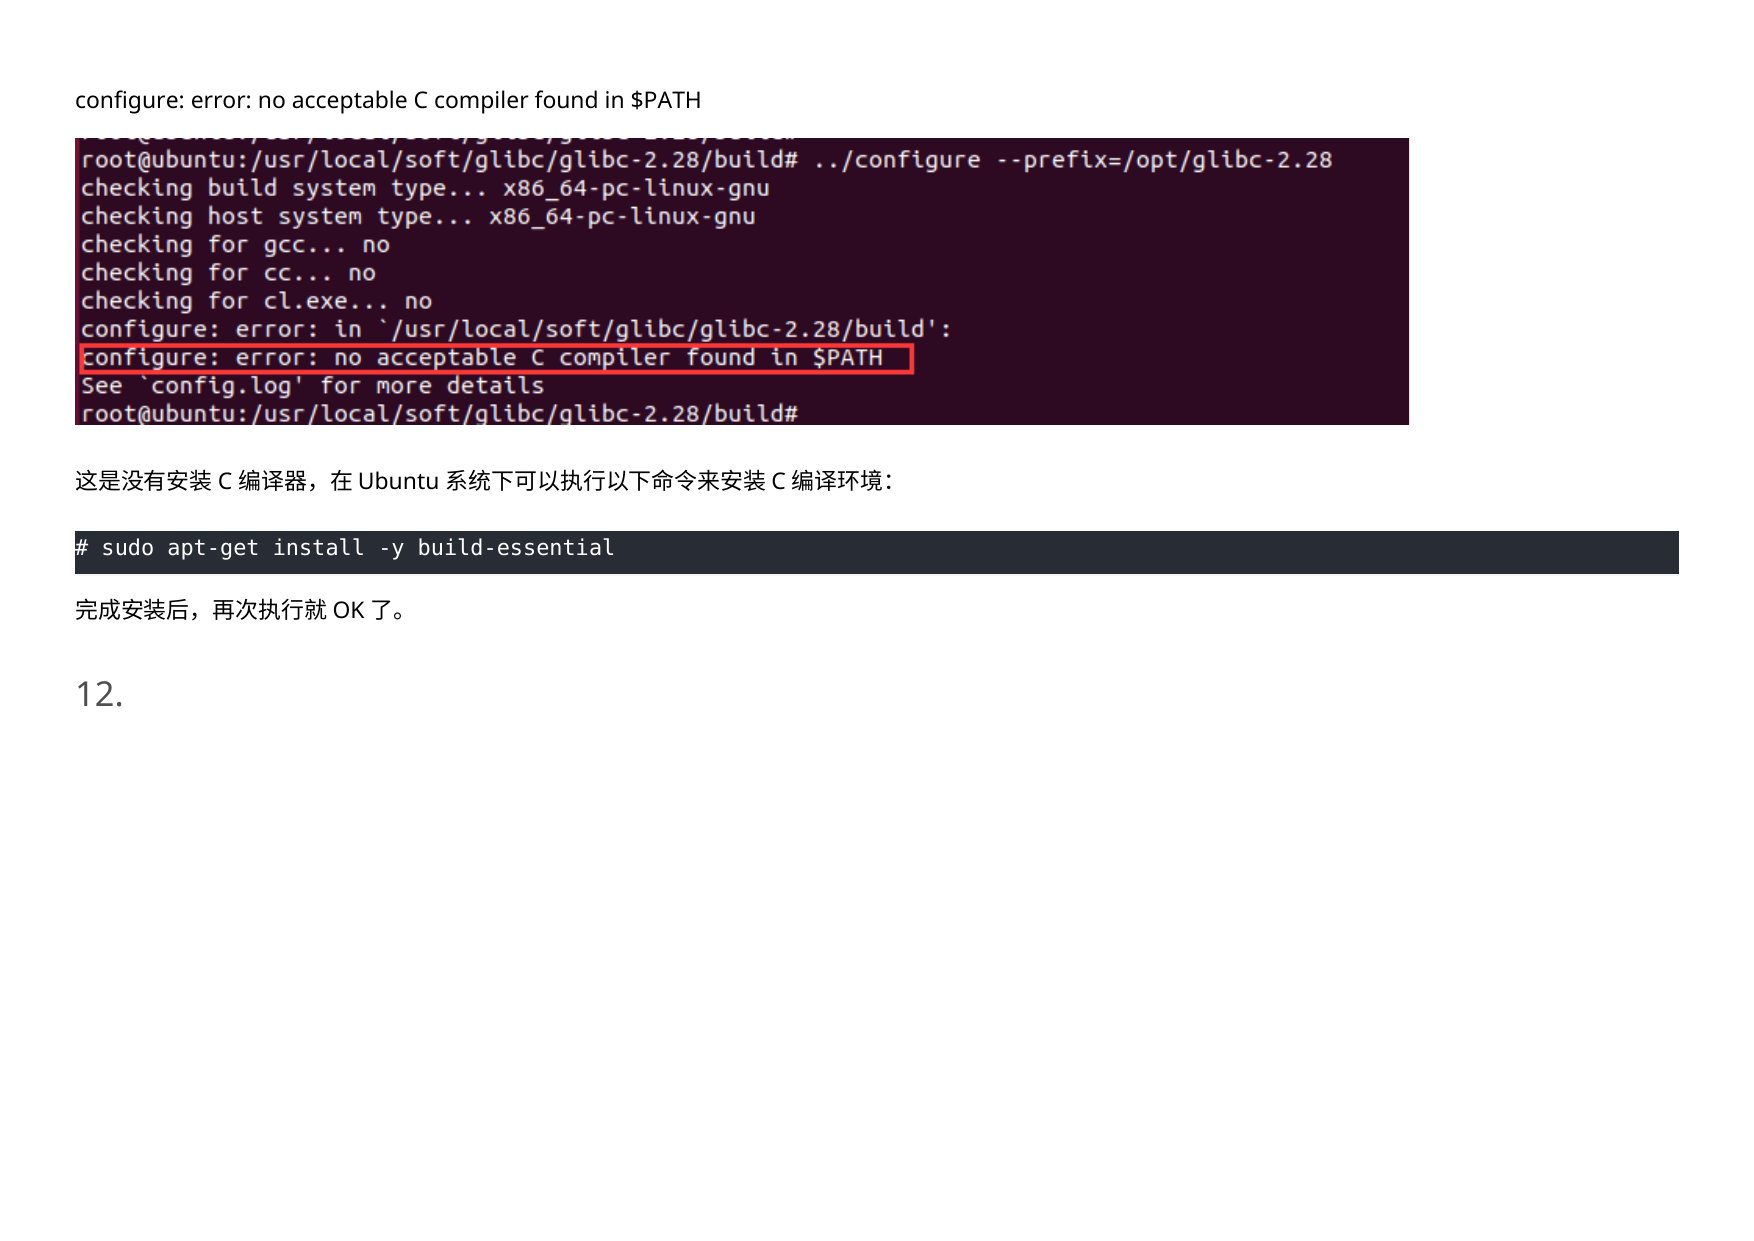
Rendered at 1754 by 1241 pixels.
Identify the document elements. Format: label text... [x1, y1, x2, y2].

text 这是没有安装 C 编译器，在 Ubuntu 系统下可以执行以下命令来安装 C 编译环境： [75, 447, 1679, 512]
text 完成安装后，再次执行就 OK 了。 [75, 576, 1679, 641]
picture [75, 138, 1410, 425]
text # sudo apt-get install -y build-essential [75, 531, 1679, 574]
text configure: error: no acceptable C compiler found in $PATH [75, 84, 1679, 116]
